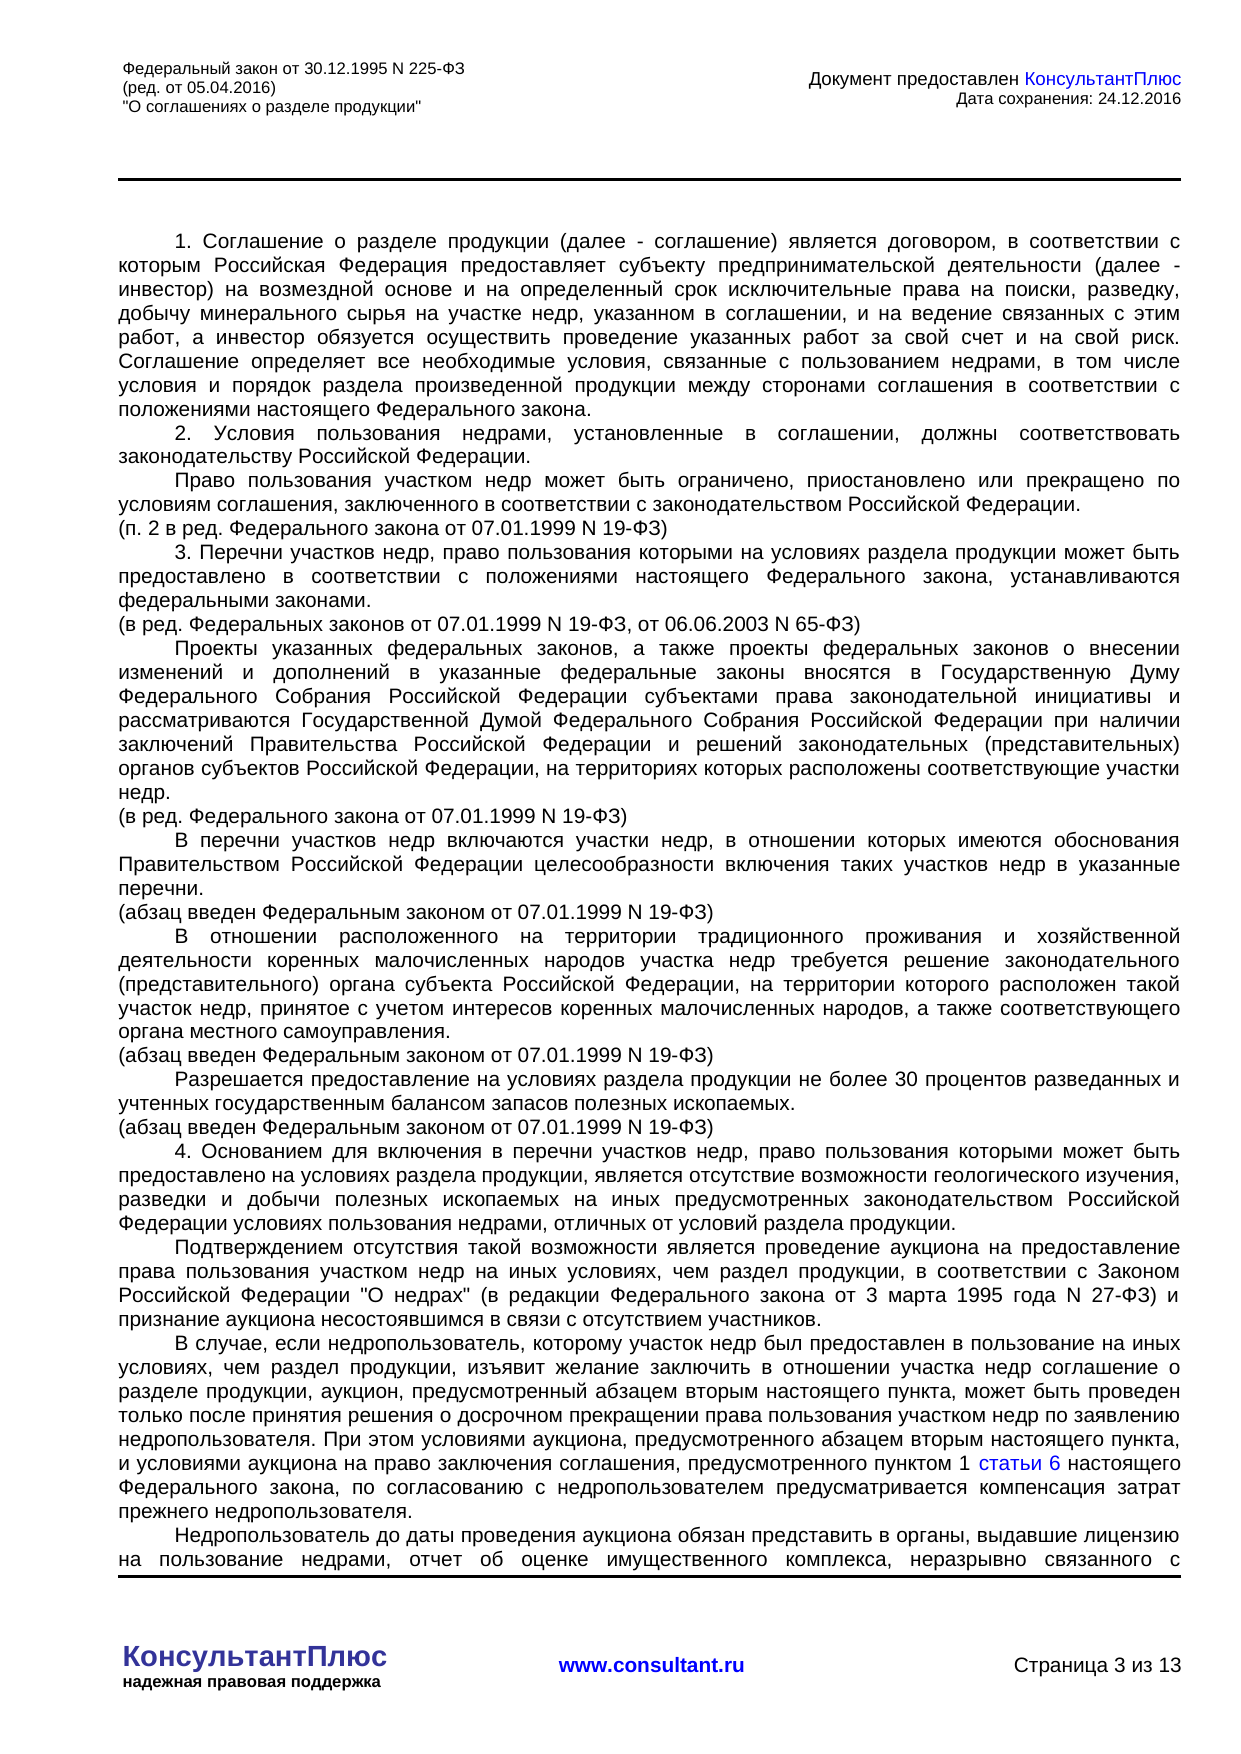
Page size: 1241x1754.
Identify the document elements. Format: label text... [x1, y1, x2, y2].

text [118, 1522, 1181, 1570]
text (в ред. Федеральных законов от 07.01.1999 N 19-ФЗ, от 06.06.2003 N 65-ФЗ) [118, 612, 1181, 636]
text Право пользования участком недр может быть ограничено, приостановлено или прекращено по условиям соглашения, заключенного в соответствии с законодательством Российской Федерации. [118, 468, 1181, 516]
text 1. Соглашение о разделе продукции (далее - соглашение) является договором, в соответствии с которым Российская Федерация предоставляет субъекту предпринимательской деятельности (далее - инвестор) на возмездной основе и на определенный срок исключительные права на поиски, разведку, добычу минерального сырья на участке недр, указанном в соглашении, и на ведение связанных с этим работ, а инвестор обязуется осуществить проведение указанных работ за свой счет и на свой риск. Соглашение определяет все необходимые условия, связанные с пользованием недрами, в том числе условия и порядок раздела произведенной продукции между сторонами соглашения в соответствии с положениями настоящего Федерального закона. [118, 229, 1181, 420]
text Проекты указанных федеральных законов, а также проекты федеральных законов о внесении изменений и дополнений в указанные федеральные законы вносятся в Государственную Думу Федерального Собрания Российской Федерации субъектами права законодательной инициативы и рассматриваются Государственной Думой Федерального Собрания Российской Федерации при наличии заключений Правительства Российской Федерации и решений законодательных (представительных) органов субъектов Российской Федерации, на территориях которых расположены соответствующие участки недр. [118, 636, 1181, 804]
text Подтверждением отсутствия такой возможности является проведение аукциона на предоставление права пользования участком недр на иных условиях, чем раздел продукции, в соответствии с Законом Российской Федерации "О недрах" (в редакции Федерального закона от 3 марта 1995 года N 27-ФЗ) и признание аукциона несостоявшимся в связи с отсутствием участников. [118, 1235, 1181, 1331]
text Разрешается предоставление на условиях раздела продукции не более 30 процентов разведанных и учтенных государственным балансом запасов полезных ископаемых. [118, 1067, 1181, 1115]
text (в ред. Федерального закона от 07.01.1999 N 19-ФЗ) [118, 804, 1181, 828]
text (абзац введен Федеральным законом от 07.01.1999 N 19-ФЗ) [118, 899, 1181, 923]
text (п. 2 в ред. Федерального закона от 07.01.1999 N 19-ФЗ) [118, 516, 1181, 540]
text В перечни участков недр включаются участки недр, в отношении которых имеются обоснования Правительством Российской Федерации целесообразности включения таких участков недр в указанные перечни. [118, 828, 1181, 899]
text 3. Перечни участков недр, право пользования которыми на условиях раздела продукции может быть предоставлено в соответствии с положениями настоящего Федерального закона, устанавливаются федеральными законами. [118, 540, 1181, 612]
text 2. Условия пользования недрами, установленные в соглашении, должны соответствовать законодательству Российской Федерации. [118, 420, 1181, 468]
text 4. Основанием для включения в перечни участков недр, право пользования которыми может быть предоставлено на условиях раздела продукции, является отсутствие возможности геологического изучения, разведки и добычи полезных ископаемых на иных предусмотренных законодательством Российской Федерации условиях пользования недрами, отличных от условий раздела продукции. [118, 1139, 1181, 1235]
text (абзац введен Федеральным законом от 07.01.1999 N 19-ФЗ) [118, 1115, 1181, 1139]
text (абзац введен Федеральным законом от 07.01.1999 N 19-ФЗ) [118, 1043, 1181, 1067]
text В отношении расположенного на территории традиционного проживания и хозяйственной деятельности коренных малочисленных народов участка недр требуется решение законодательного (представительного) органа субъекта Российской Федерации, на территории которого расположен такой участок недр, принятое с учетом интересов коренных малочисленных народов, а также соответствующего органа местного самоуправления. [118, 923, 1181, 1043]
text В случае, если недропользователь, которому участок недр был предоставлен в пользование на иных условиях, чем раздел продукции, изъявит желание заключить в отношении участка недр соглашение о разделе продукции, аукцион, предусмотренный абзацем вторым настоящего пункта, может быть проведен только после принятия решения о досрочном прекращении права пользования участком недр по заявлению недропользователя. При этом условиями аукциона, предусмотренного абзацем вторым настоящего пункта, и условиями аукциона на право заключения соглашения, предусмотренного пунктом 1 статьи 6 настоящего Федерального закона, по согласованию с недропользователем предусматривается компенсация затрат прежнего недропользователя. [118, 1331, 1181, 1522]
